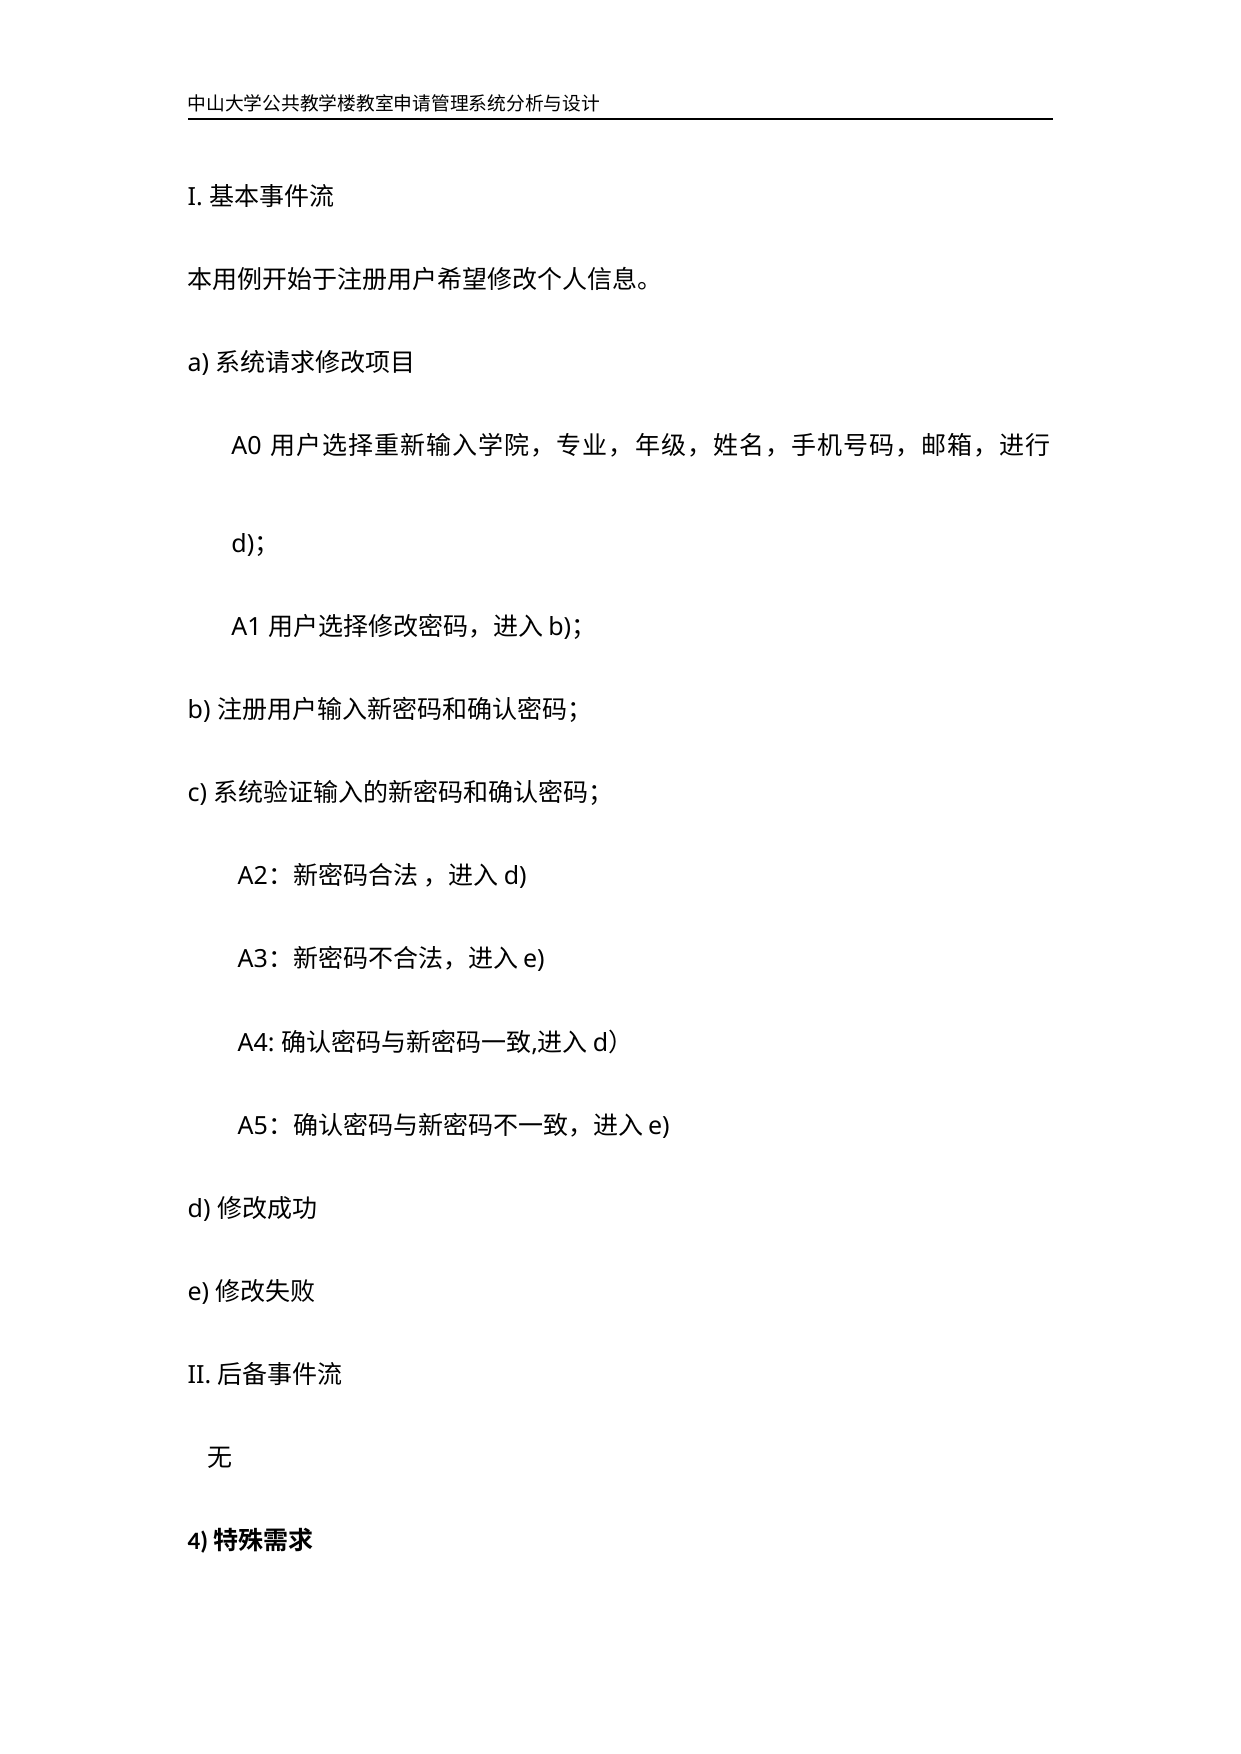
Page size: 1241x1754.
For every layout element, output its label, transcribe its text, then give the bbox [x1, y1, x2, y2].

list 系统请求修改项目 [187, 328, 1053, 393]
text b) 注册用户输入新密码和确认密码； [187, 675, 1053, 740]
text 本用例开始于注册用户希望修改个人信息。 [187, 245, 1053, 310]
text 4) 特殊需求 [187, 1506, 1053, 1571]
text II. 后备事件流 [187, 1340, 1053, 1405]
text A1 用户选择修改密码，进入b)； [231, 592, 1053, 657]
text A0 用户选择重新输入学院，专业，年级，姓名，手机号码，邮箱，进行d)； [231, 411, 1053, 574]
text 无 [187, 1423, 1053, 1488]
text e) 修改失败 [187, 1257, 1053, 1322]
text c) 系统验证输入的新密码和确认密码； [187, 758, 1053, 823]
text A3：新密码不合法，进入e) [187, 924, 1053, 989]
text d) 修改成功 [187, 1174, 1053, 1239]
text I. 基本事件流 [187, 162, 1053, 227]
text A2：新密码合法 ，进入d) [187, 841, 1053, 906]
text A5：确认密码与新密码不一致，进入e) [187, 1091, 1053, 1156]
text A4: 确认密码与新密码一致,进入d） [187, 1008, 1053, 1073]
